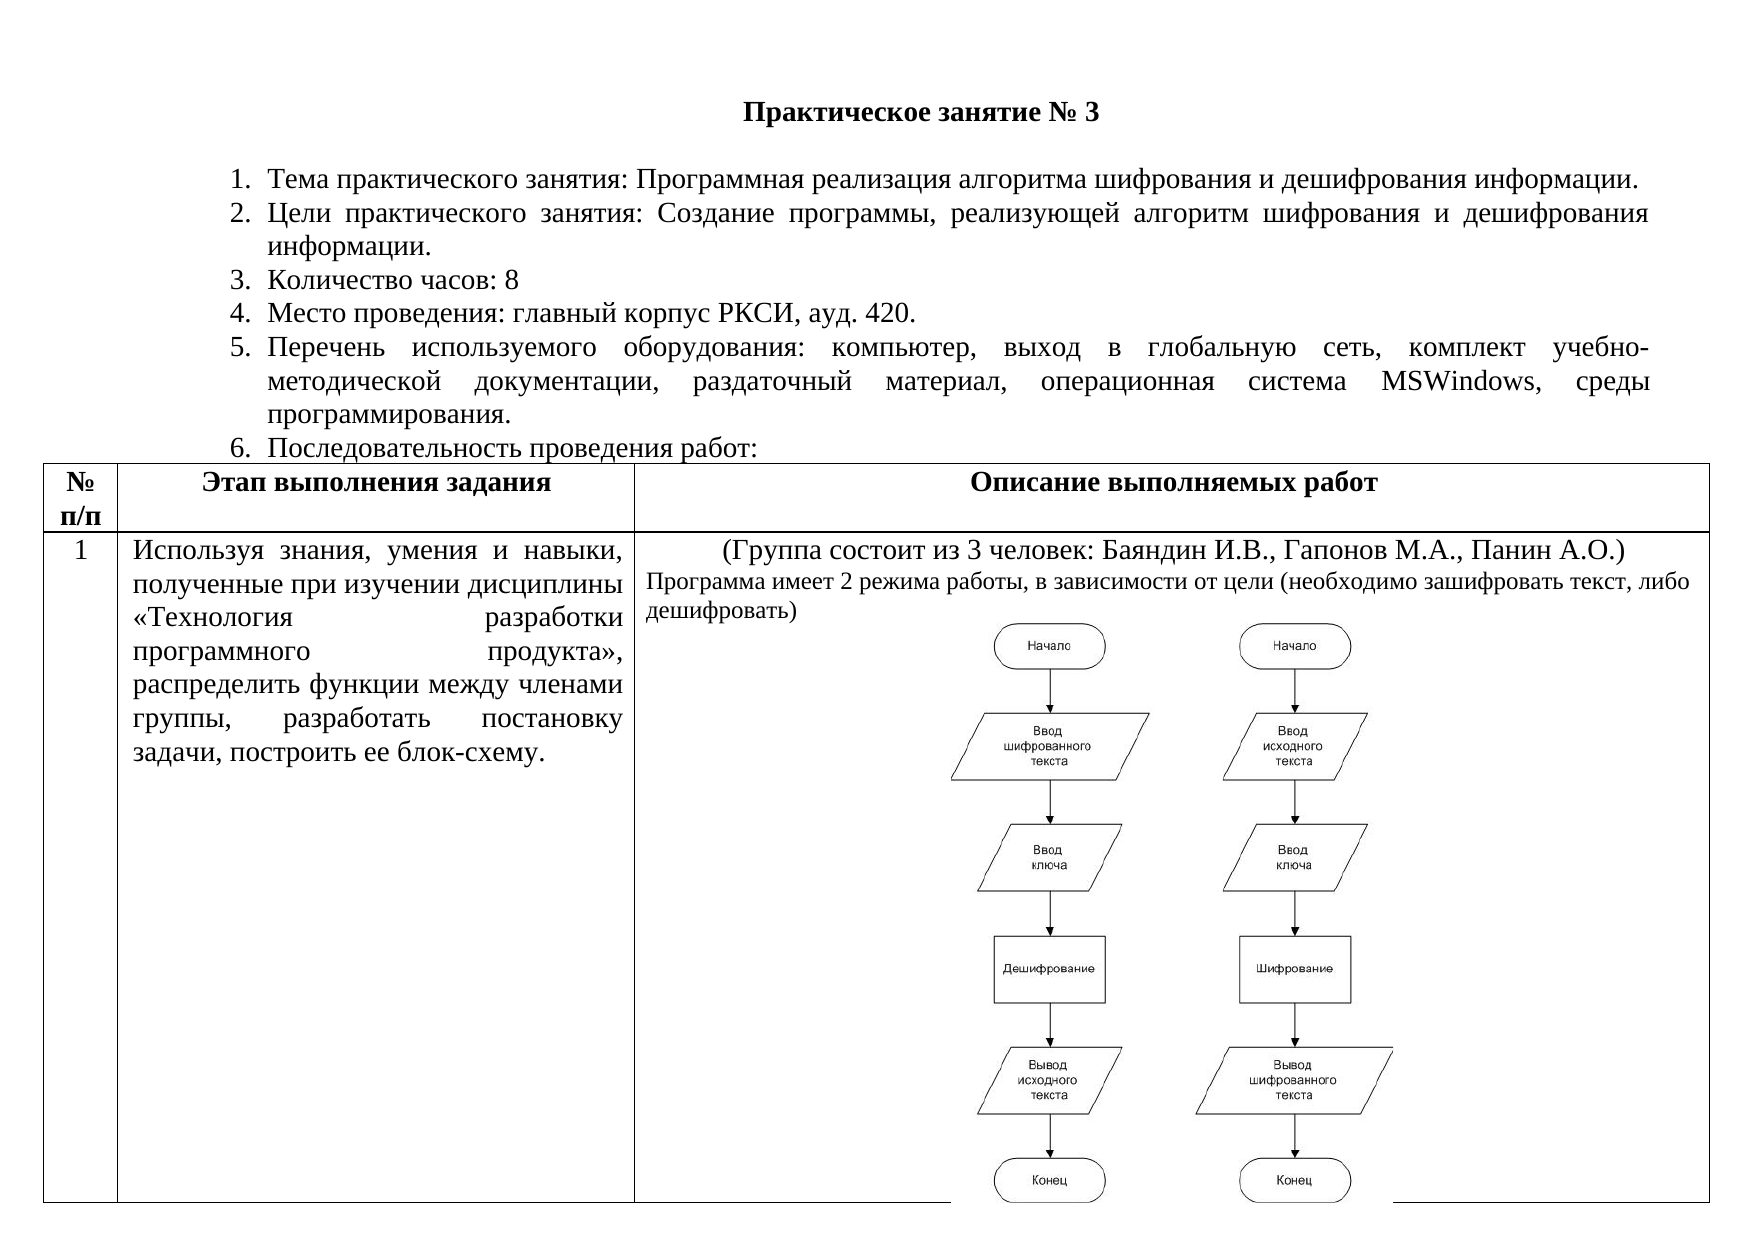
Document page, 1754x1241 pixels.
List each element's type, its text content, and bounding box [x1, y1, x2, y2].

list Количество часов: 8 [229, 262, 1651, 296]
list Тема практического занятия: Программная реализация алгоритма шифрования и дешифрования информации. [229, 161, 1651, 195]
list Место проведения: главный корпус РКСИ, ауд. 420. [229, 296, 1651, 329]
table_cell (Группа состоит из 3 человек: Баяндин И.В., Гапонов М.А., Панин А.О.) Программа имеет 2 режима работы, в зависимости от цели (необходимо зашифровать текст, либо дешифровать) [635, 533, 1709, 1202]
table_cell Используя знания, умения и навыки, полученные при изучении дисциплины «Технология разработки программного продукта», распределить функции между членами группы, разработать постановку задачи, построить ее блок-схему. [118, 533, 634, 1202]
table_header Описание выполняемых работ [635, 464, 1709, 531]
table_cell 1 [44, 533, 117, 1202]
list Цели практического занятия: Создание программы, реализующей алгоритм шифрования и дешифрования информации. [229, 195, 1651, 262]
picture [951, 623, 1394, 1203]
subtitle Практическое занятие № 3 [192, 94, 1651, 128]
table_header № п/п [44, 464, 117, 531]
list Перечень используемого оборудования: компьютер, выход в глобальную сеть, комплект учебно-методической документации, раздаточный материал, операционная система MSWindows, среды программирования. [229, 329, 1651, 430]
table_header Этап выполнения задания [118, 464, 634, 531]
list Последовательность проведения работ: [229, 430, 1651, 463]
